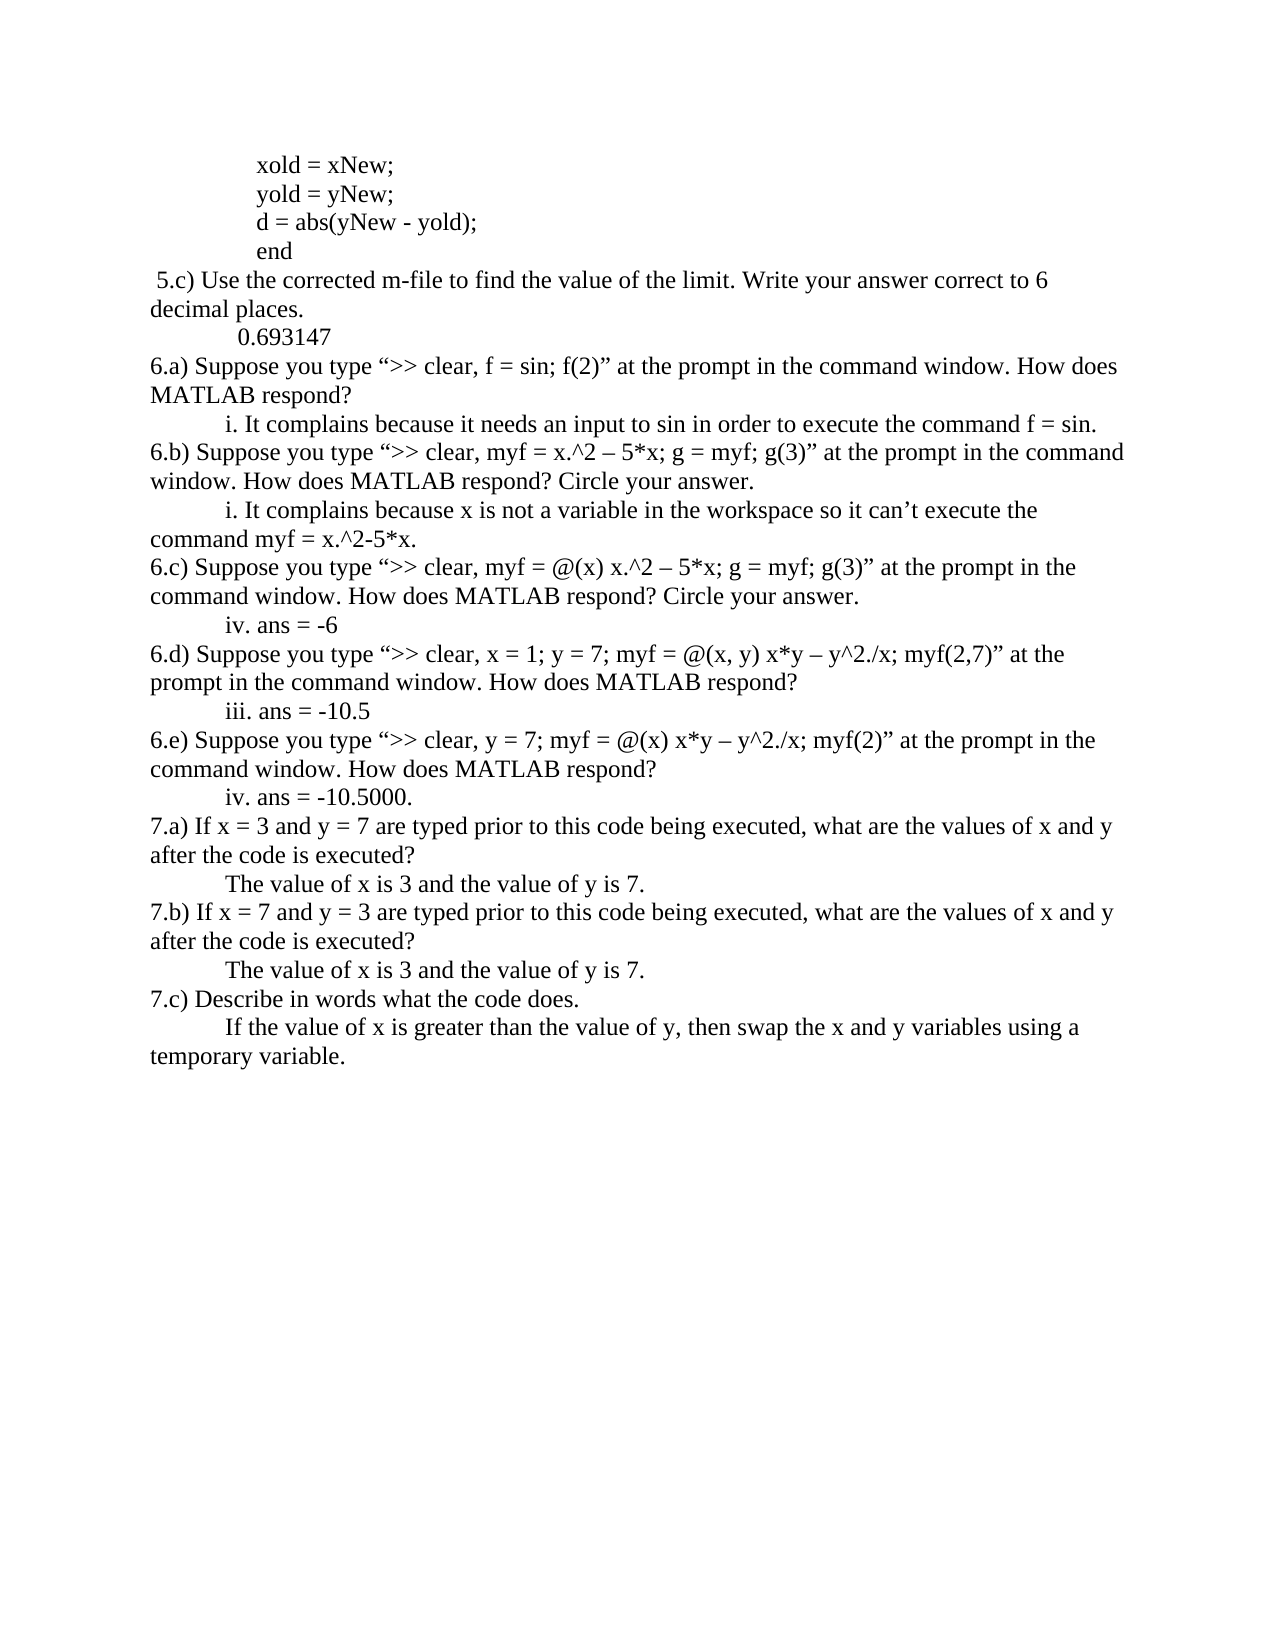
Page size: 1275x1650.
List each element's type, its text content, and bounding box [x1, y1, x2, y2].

text If the value of x is greater than the value of y, then swap the x and y variables using a temporary variable. [150, 1012, 1125, 1070]
text The value of x is 3 and the value of y is 7. [150, 955, 1125, 984]
text xold = xNew; [150, 150, 1125, 179]
text The value of x is 3 and the value of y is 7. [150, 869, 1125, 897]
text 6.c) Suppose you type “>> clear, myf = @(x) x.^2 – 5*x; g = myf; g(3)” at the prompt in the command window. How does MATLAB respond? Circle your answer. [150, 552, 1125, 610]
text 7.b) If x = 7 and y = 3 are typed prior to this code being executed, what are the values of x and y after the code is executed? [150, 897, 1125, 955]
text iii. ans = -10.5 [150, 696, 1125, 725]
text 6.a) Suppose you type “>> clear, f = sin; f(2)” at the prompt in the command window. How does MATLAB respond? [150, 351, 1125, 409]
text i. It complains because x is not a variable in the workspace so it can’t execute the command myf = x.^2-5*x. [150, 495, 1125, 552]
text iv. ans = -10.5000. [150, 782, 1125, 811]
text 7.c) Describe in words what the code does. [150, 984, 1125, 1012]
text yold = yNew; [150, 179, 1125, 207]
text 6.b) Suppose you type “>> clear, myf = x.^2 – 5*x; g = myf; g(3)” at the prompt in the command window. How does MATLAB respond? Circle your answer. [150, 437, 1125, 495]
text end [150, 236, 1125, 265]
text 7.a) If x = 3 and y = 7 are typed prior to this code being executed, what are the values of x and y after the code is executed? [150, 811, 1125, 869]
text 0.693147 [150, 322, 1125, 351]
text 5.c) Use the corrected m-file to find the value of the limit. Write your answer correct to 6 decimal places. [150, 265, 1125, 322]
text 6.e) Suppose you type “>> clear, y = 7; myf = @(x) x*y – y^2./x; myf(2)” at the prompt in the command window. How does MATLAB respond? [150, 725, 1125, 782]
text iv. ans = -6 [150, 610, 1125, 639]
text i. It complains because it needs an input to sin in order to execute the command f = sin. [150, 409, 1125, 437]
text d = abs(yNew - yold); [150, 207, 1125, 236]
text 6.d) Suppose you type “>> clear, x = 1; y = 7; myf = @(x, y) x*y – y^2./x; myf(2,7)” at the prompt in the command window. How does MATLAB respond? [150, 639, 1125, 696]
